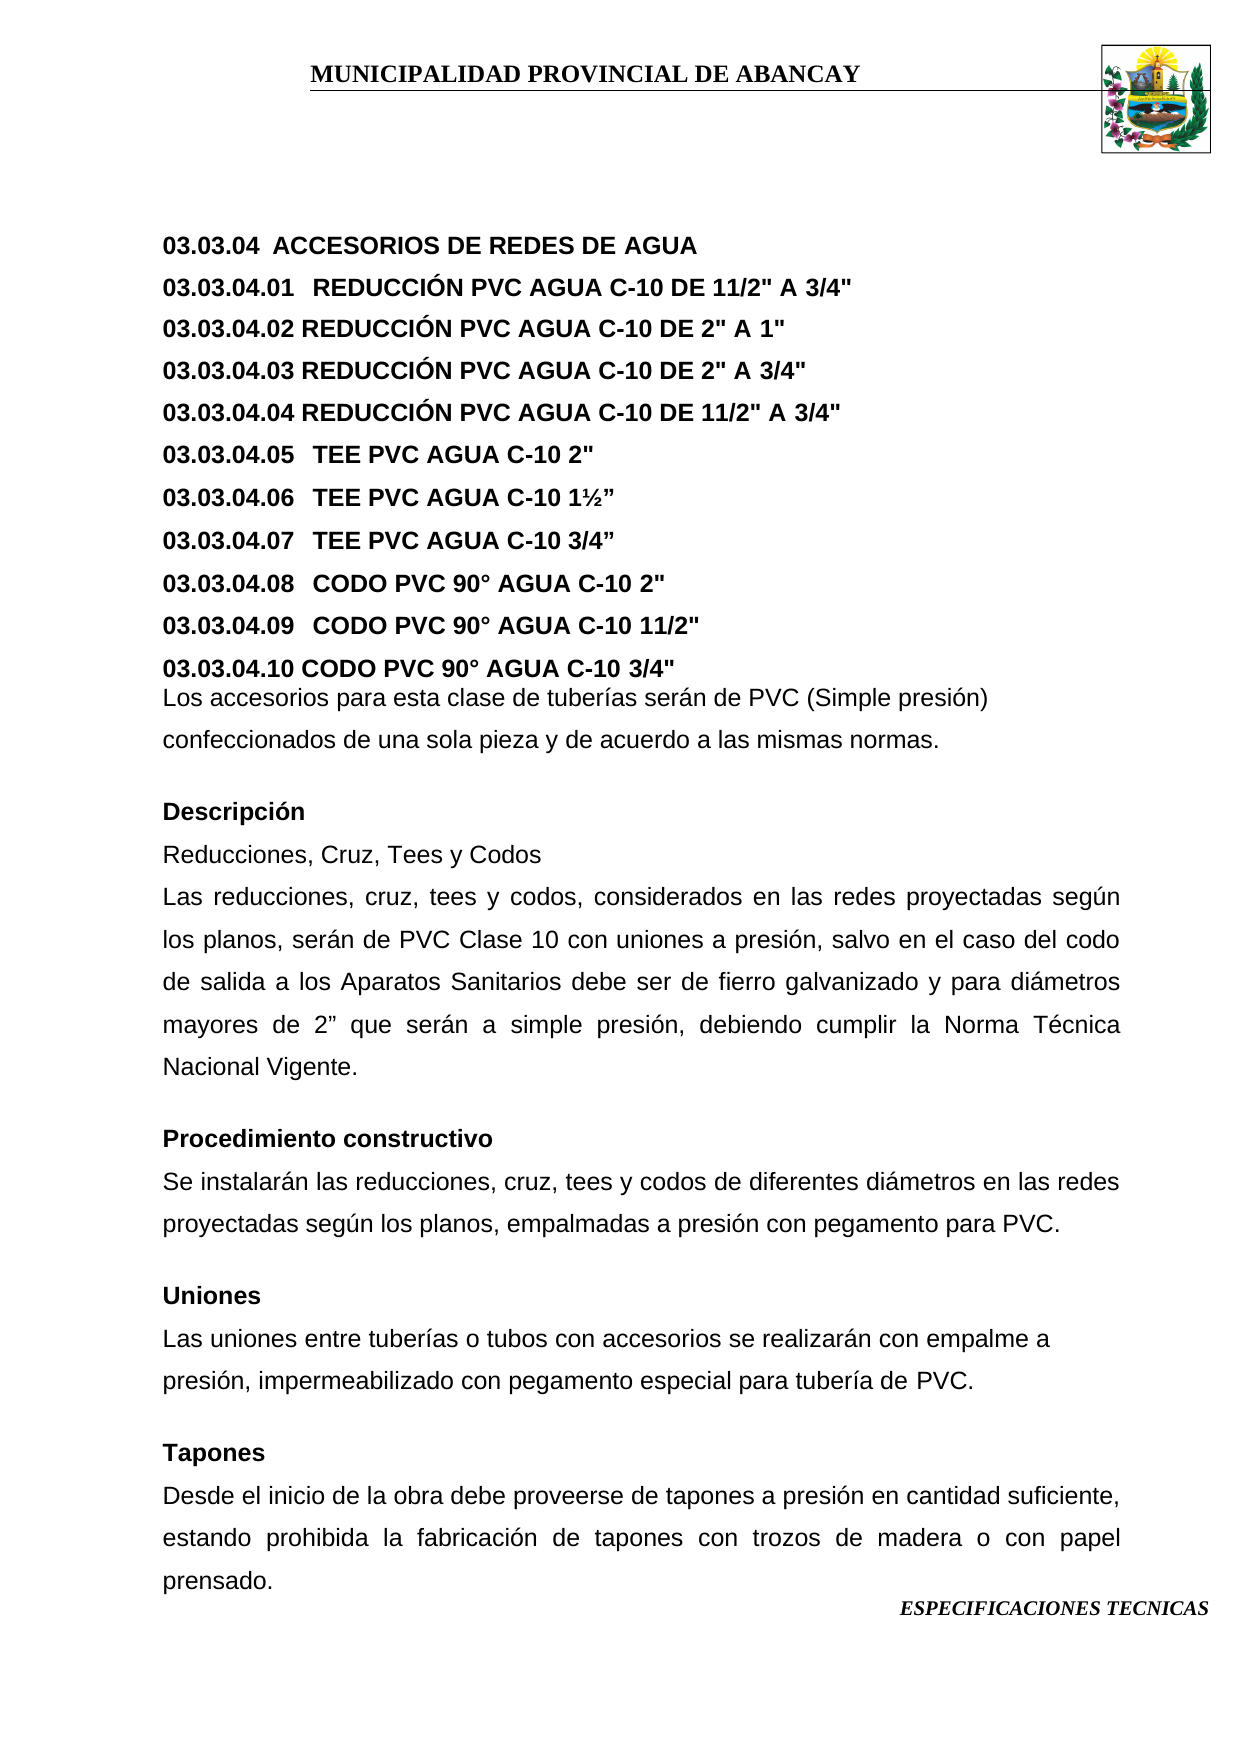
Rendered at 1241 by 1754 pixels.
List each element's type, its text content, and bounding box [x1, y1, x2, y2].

list TEE PVC AGUA C-10 3/4” [162, 526, 1211, 554]
list TEE PVC AGUA C-10 2" [162, 440, 1211, 469]
text Las reducciones, cruz, tees y codos, considerados en las redes proyectadas según los planos, serán de PVC Clase 10 con uniones a presión, salvo en el caso del codo de salida a los Aparatos Sanitarios debe ser de fierro galvanizado y para diámetros mayores de 2” que serán a simple presión, debiendo cumplir la Norma Técnica Nacional Vigente. [162, 882, 1122, 1081]
list CODO PVC 90° AGUA C-10 2" [162, 569, 1211, 597]
subtitle ACCESORIOS DE REDES DE AGUA [162, 231, 1211, 259]
text Reducciones, Cruz, Tees y Codos [162, 840, 1211, 868]
list REDUCCIÓN PVC AGUA C-10 DE 11/2" A 3/4" [162, 273, 1211, 301]
text Desde el inicio de la obra debe proveerse de tapones a presión en cantidad suficiente, estando prohibida la fabricación de tapones con trozos de madera o con papel prensado. [162, 1481, 1122, 1594]
list TEE PVC AGUA C-10 1½” [162, 483, 1211, 512]
text Se instalarán las reducciones, cruz, tees y codos de diferentes diámetros en las redes proyectadas según los planos, empalmadas a presión con pegamento para PVC. [162, 1167, 1121, 1238]
text 03.03.04.10 CODO PVC 90° AGUA C-10 3/4" [162, 654, 1211, 683]
text 03.03.04.04 REDUCCIÓN PVC AGUA C-10 DE 11/2" A 3/4" [162, 398, 1211, 427]
text 03.03.04.03 REDUCCIÓN PVC AGUA C-10 DE 2" A 3/4" [162, 356, 1211, 385]
subtitle Tapones [162, 1438, 1211, 1466]
text 03.03.04.02 REDUCCIÓN PVC AGUA C-10 DE 2" A 1" [162, 314, 1211, 343]
subtitle Uniones [162, 1281, 1211, 1309]
subtitle Descripción [162, 797, 1211, 825]
list CODO PVC 90° AGUA C-10 11/2" [162, 611, 1211, 640]
text Los accesorios para esta clase de tuberías serán de PVC (Simple presión) confeccionados de una sola pieza y de acuerdo a las mismas normas. [162, 683, 1074, 754]
subtitle Procedimiento constructivo [162, 1124, 1211, 1152]
text Las uniones entre tuberías o tubos con accesorios se realizarán con empalme a presión, impermeabilizado con pegamento especial para tubería de PVC. [162, 1324, 1078, 1394]
